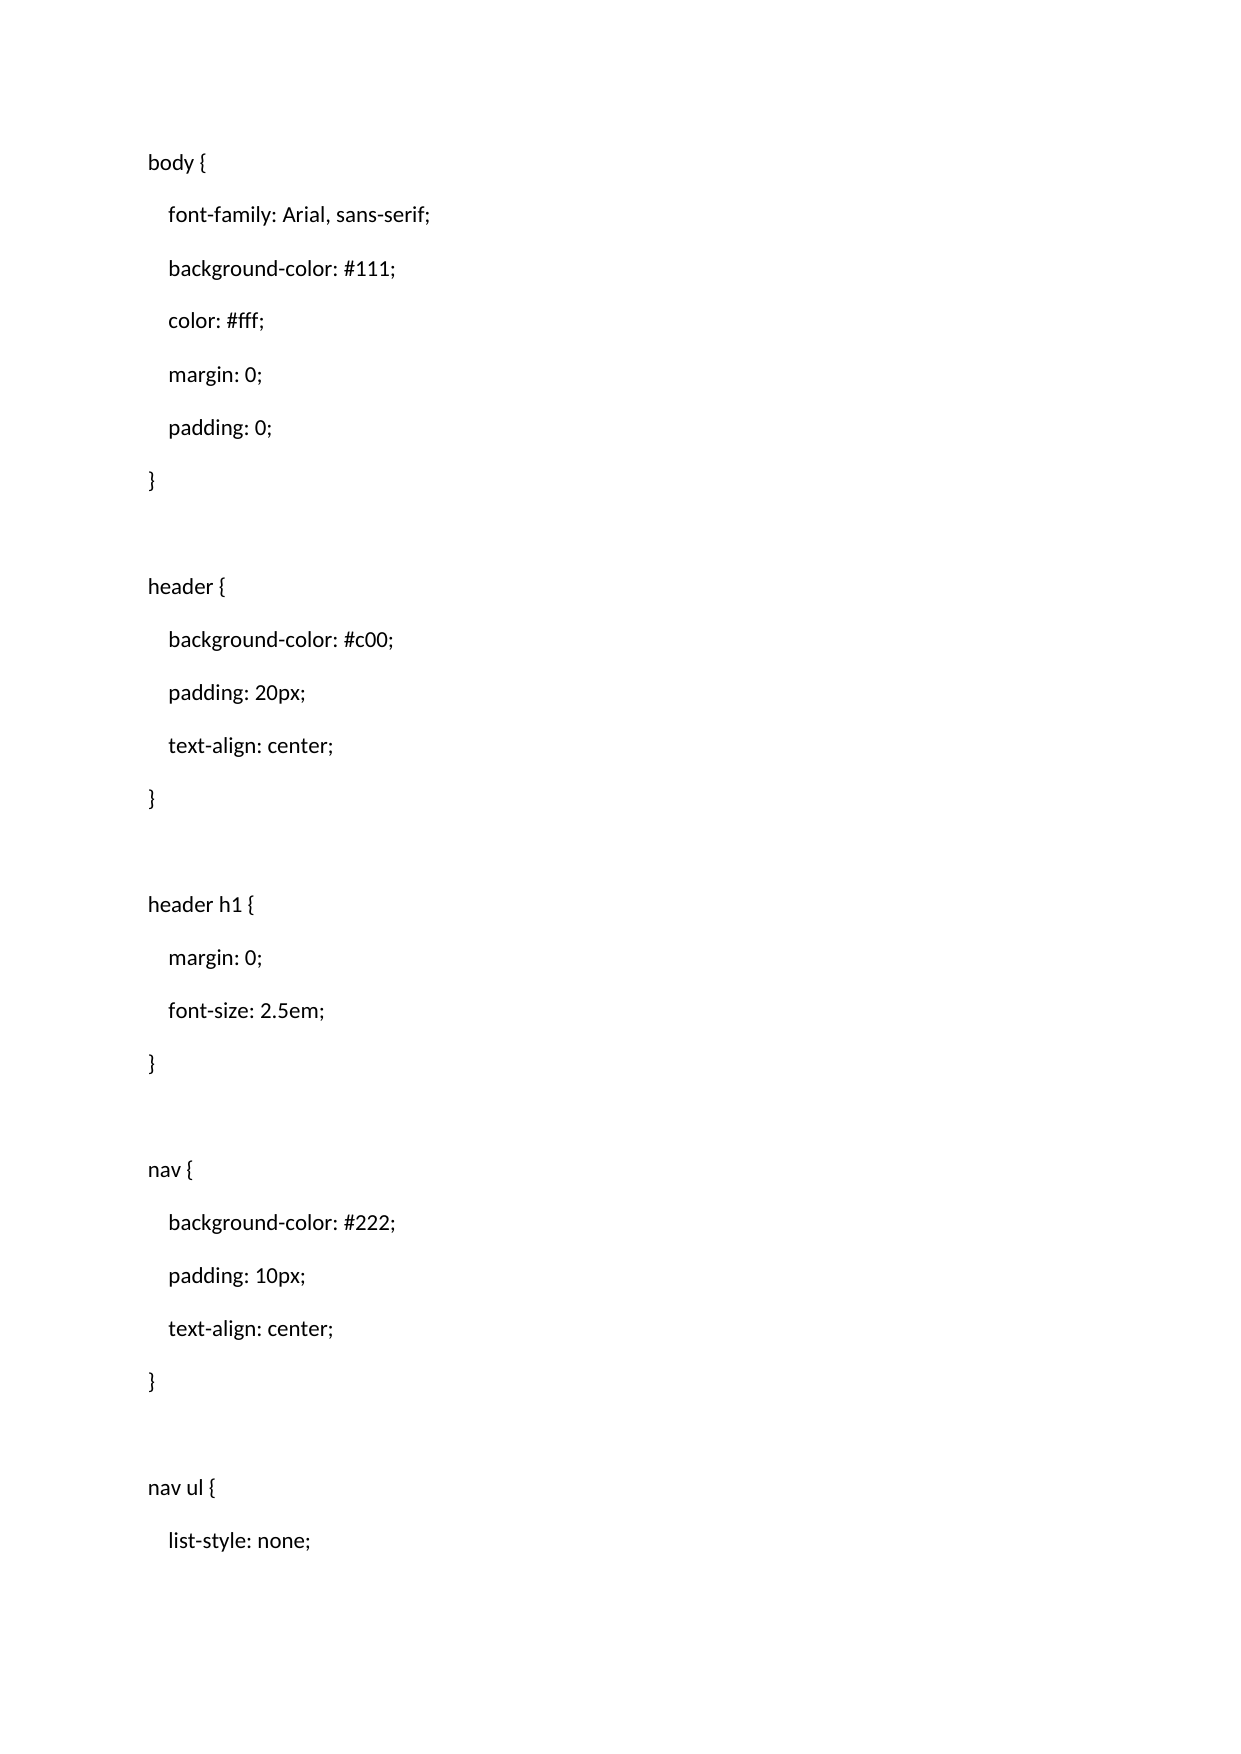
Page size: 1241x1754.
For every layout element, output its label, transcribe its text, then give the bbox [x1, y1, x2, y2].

text header h1 { [148, 890, 1093, 918]
text nav ul { [148, 1473, 1093, 1501]
text color: #fff; [148, 307, 1093, 335]
text header { [148, 572, 1093, 600]
text padding: 10px; [148, 1261, 1093, 1289]
text margin: 0; [148, 943, 1093, 971]
text padding: 0; [148, 413, 1093, 441]
text font-family: Arial, sans-serif; [148, 201, 1093, 229]
text padding: 20px; [148, 678, 1093, 706]
text } [148, 466, 1093, 494]
text } [148, 1049, 1093, 1077]
text font-size: 2.5em; [148, 996, 1093, 1024]
text nav { [148, 1155, 1093, 1183]
text text-align: center; [148, 1314, 1093, 1342]
text list-style: none; [148, 1526, 1093, 1554]
text background-color: #222; [148, 1208, 1093, 1236]
text text-align: center; [148, 731, 1093, 759]
text margin: 0; [148, 360, 1093, 388]
text background-color: #111; [148, 254, 1093, 282]
text } [148, 1367, 1093, 1395]
text } [148, 784, 1093, 812]
text body { [148, 148, 1093, 176]
text background-color: #c00; [148, 625, 1093, 653]
